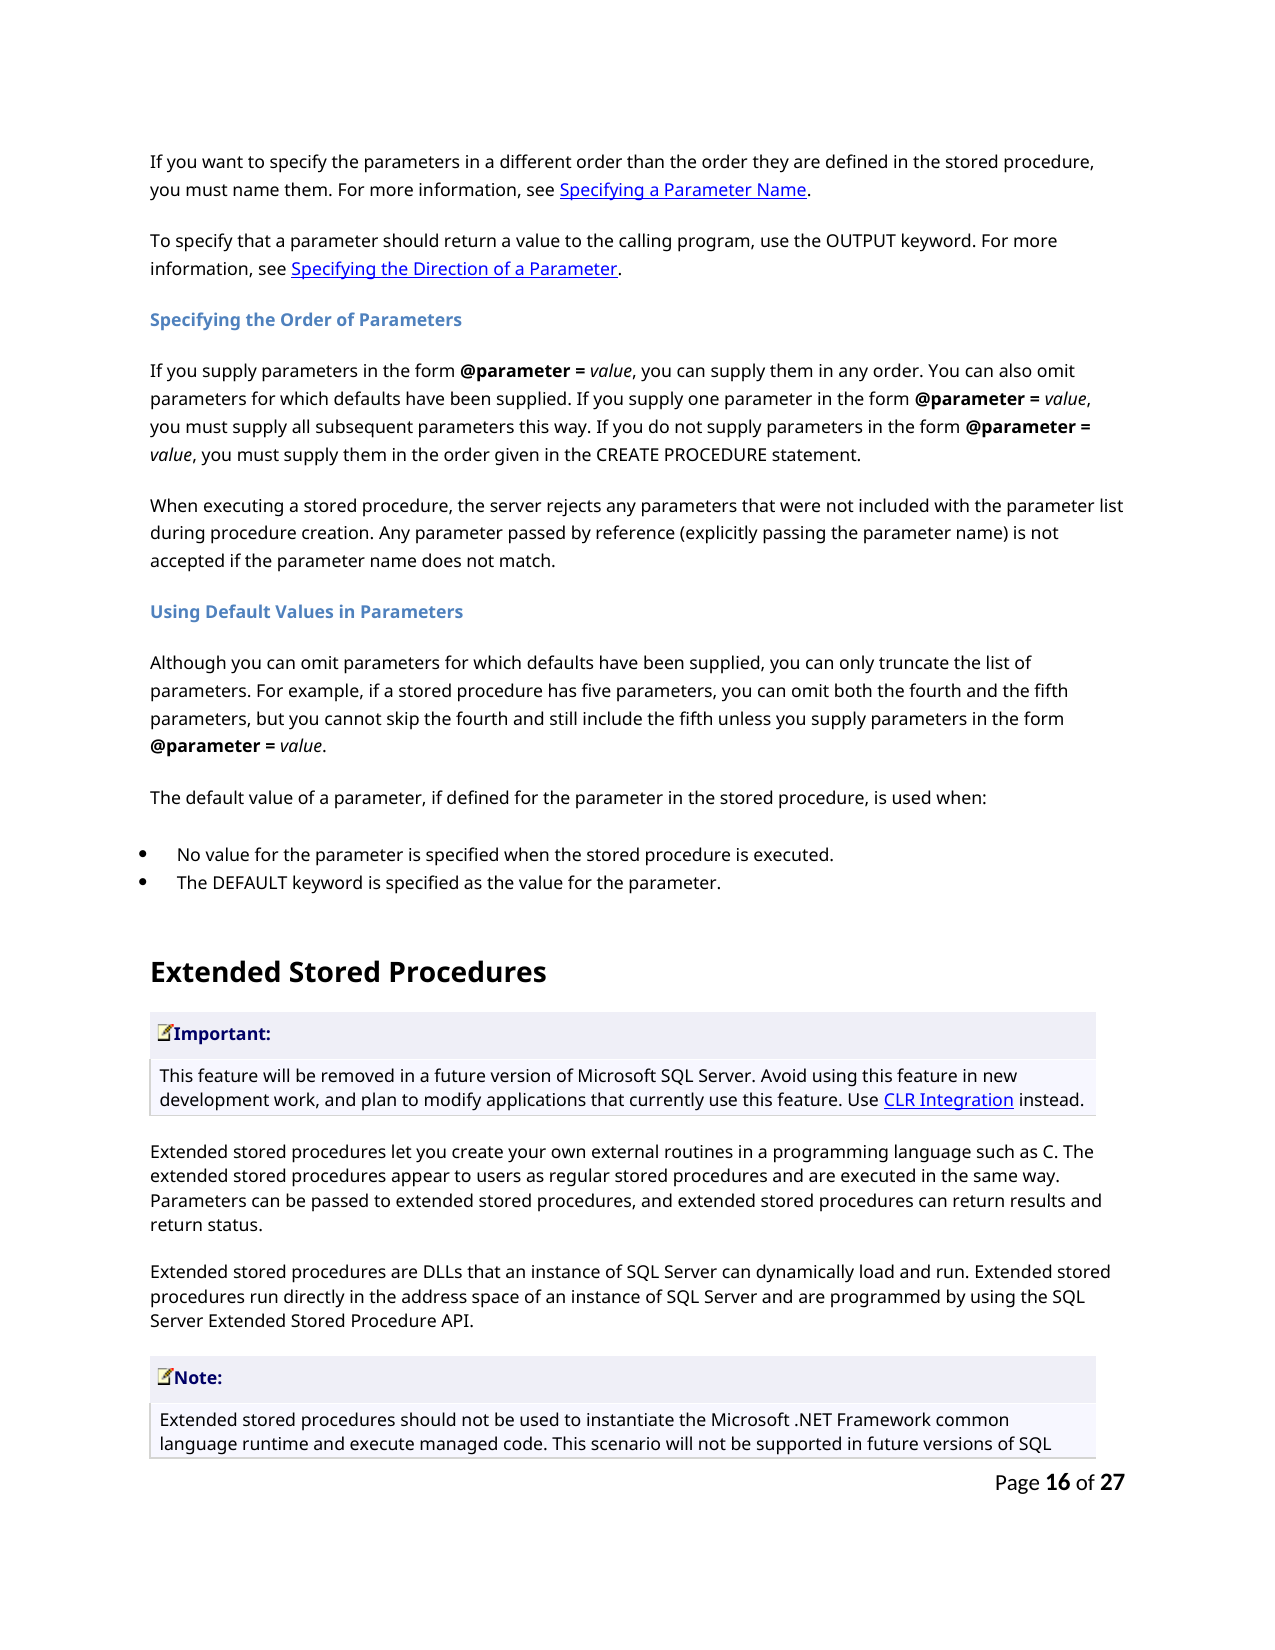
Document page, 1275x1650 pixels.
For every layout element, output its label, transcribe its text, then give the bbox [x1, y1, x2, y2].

text The default value of a parameter, if defined for the parameter in the stored procedure, is used when: [150, 785, 1125, 809]
text If you want to specify the parameters in a different order than the order they are defined in the stored procedure, you must name them. For more information, see Specifying a Parameter Name. [150, 150, 1125, 202]
text Although you can omit parameters for which defaults have been supplied, you can only truncate the list of parameters. For example, if a stored procedure has five parameters, you can omit both the fourth and the fifth parameters, but you cannot skip the fourth and still include the fifth unless you supply parameters in the form @parameter = value. [150, 651, 1125, 758]
picture [157, 1368, 174, 1385]
text Extended stored procedures are DLLs that an instance of SQL Server can dynamically load and run. Extended stored procedures run directly in the address space of an instance of SQL Server and are programmed by using the SQL Server Extended Stored Procedure API. [150, 1260, 1125, 1332]
text Extended Stored Procedures [150, 953, 1125, 991]
table_cell This feature will be removed in a future version of Microsoft SQL Server. Avoid using this feature in new development work, and plan to modify applications that currently use this feature. Use CLR Integration instead. [151, 1060, 1096, 1115]
text To specify that a parameter should return a value to the calling program, use the OUTPUT keyword. For more information, see Specifying the Direction of a Parameter. [150, 229, 1125, 281]
picture [157, 1024, 174, 1041]
table_header Note: [150, 1356, 1096, 1403]
list No value for the parameter is specified when the stored procedure is executed. [139, 842, 1125, 866]
list The DEFAULT keyword is specified as the value for the parameter. [139, 871, 1125, 895]
text When executing a stored procedure, the server rejects any parameters that were not included with the parameter list during procedure creation. Any parameter passed by reference (explicitly passing the parameter name) is not accepted if the parameter name does not match. [150, 493, 1125, 573]
text If you supply parameters in the form @parameter = value, you can supply them in any order. You can also omit parameters for which defaults have been supplied. If you supply one parameter in the form @parameter = value, you must supply all subsequent parameters this way. If you do not supply parameters in the form @parameter = value, you must supply them in the order given in the CREATE PROCEDURE statement. [150, 359, 1125, 466]
table_header Important: [150, 1012, 1096, 1059]
subtitle Using Default Values in Parameters [150, 600, 1125, 624]
subtitle Specifying the Order of Parameters [150, 308, 1125, 332]
text Extended stored procedures let you create your own external routines in a programming language such as C. The extended stored procedures appear to users as regular stored procedures and are executed in the same way. Parameters can be passed to extended stored procedures, and extended stored procedures can return results and return status. [150, 1140, 1125, 1236]
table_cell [151, 1404, 1096, 1457]
